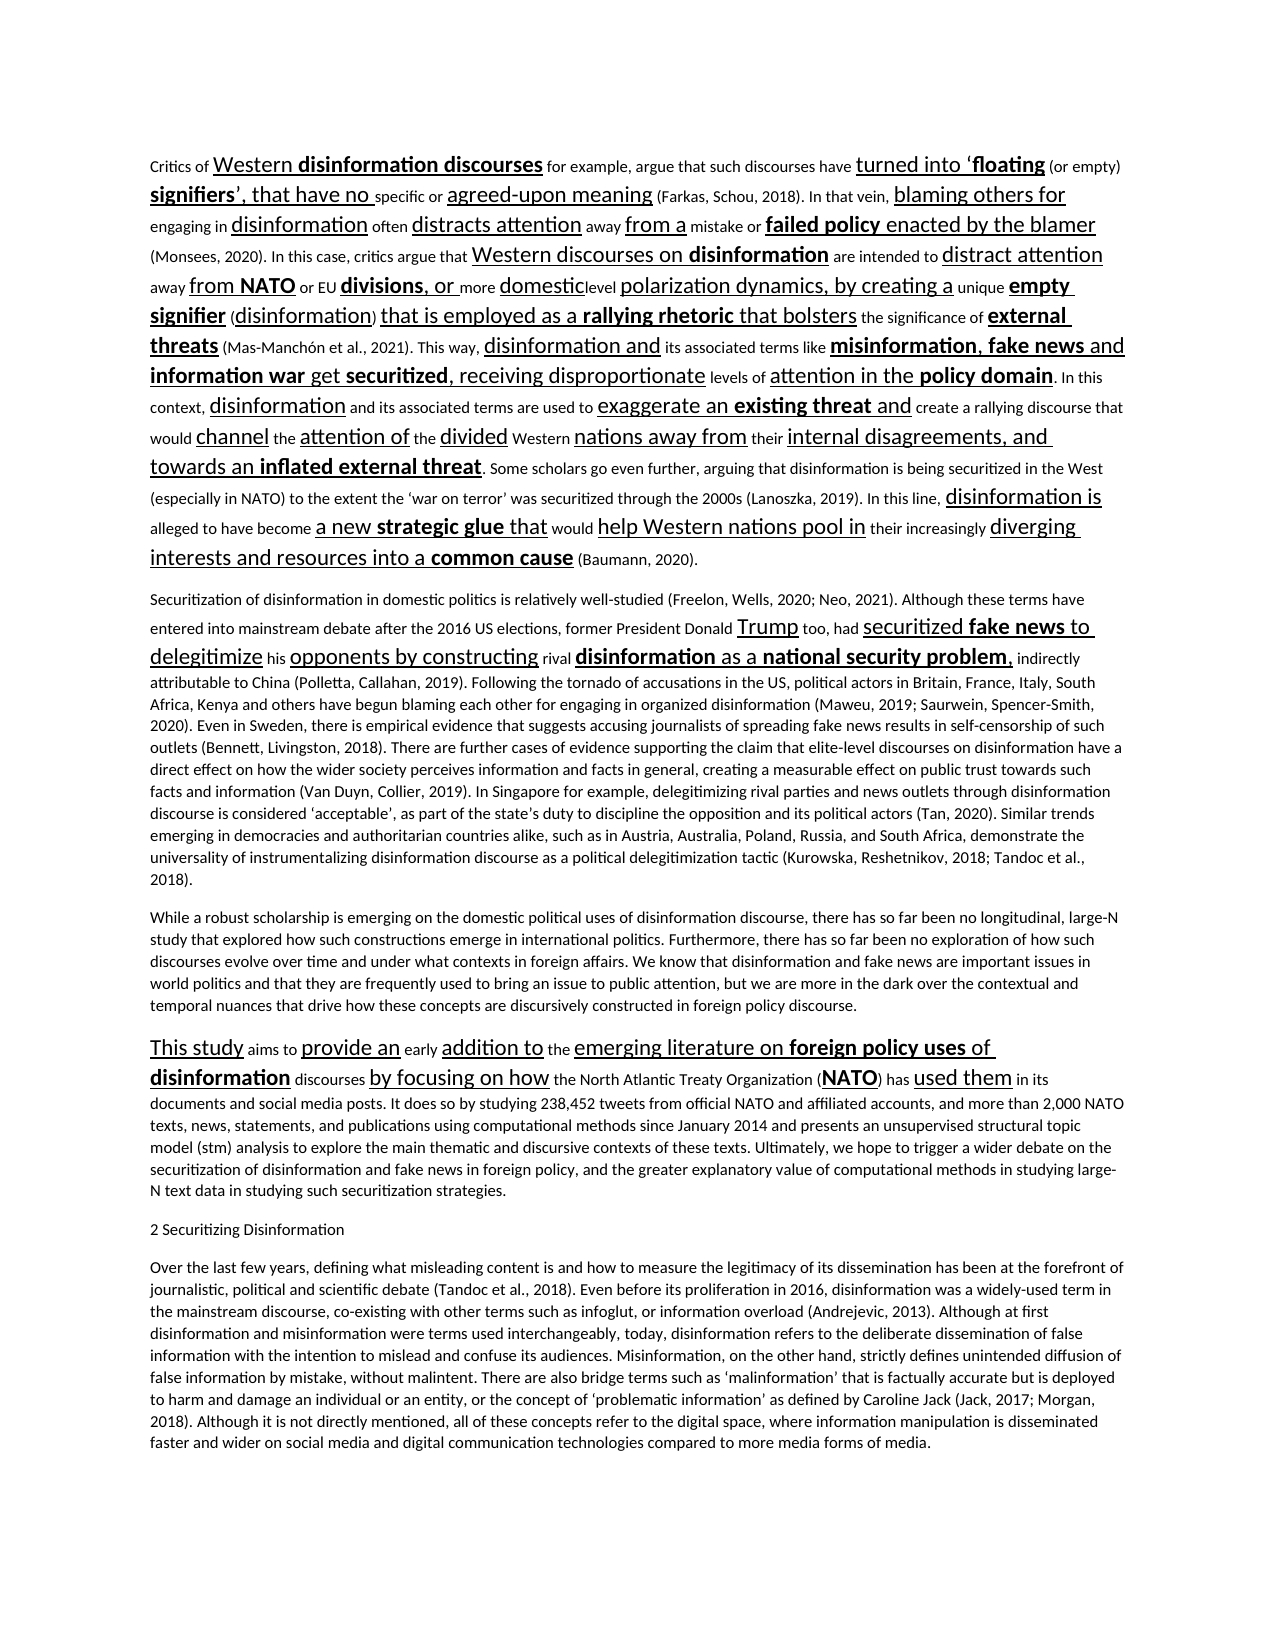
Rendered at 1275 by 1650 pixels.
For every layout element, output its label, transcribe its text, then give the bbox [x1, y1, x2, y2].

text Securitization of disinformation in domestic politics is relatively well-studied (Freelon, Wells, 2020; Neo, 2021). Although these terms have entered into mainstream debate after the 2016 US elections, former President Donald Trump too, had securitized fake news to delegitimize his opponents by constructing rival disinformation as a national security problem, indirectly attributable to China (Polletta, Callahan, 2019). Following the tornado of accusations in the US, political actors in Britain, France, Italy, South Africa, Kenya and others have begun blaming each other for engaging in organized disinformation (Maweu, 2019; Saurwein, Spencer-Smith, 2020). Even in Sweden, there is empirical evidence that suggests accusing journalists of spreading fake news results in self-censorship of such outlets (Bennett, Livingston, 2018). There are further cases of evidence supporting the claim that elite-level discourses on disinformation have a direct effect on how the wider society perceives information and facts in general, creating a measurable effect on public trust towards such facts and information (Van Duyn, Collier, 2019). In Singapore for example, delegitimizing rival parties and news outlets through disinformation discourse is considered ‘acceptable’, as part of the state’s duty to discipline the opposition and its political actors (Tan, 2020). Similar trends emerging in democracies and authoritarian countries alike, such as in Austria, Australia, Poland, Russia, and South Africa, demonstrate the universality of instrumentalizing disinformation discourse as a political delegitimization tactic (Kurowska, Reshetnikov, 2018; Tandoc et al., 2018). [150, 589, 1125, 889]
text This study aims to provide an early addition to the emerging literature on foreign policy uses of disinformation discourses by focusing on how the North Atlantic Treaty Organization (NATO) has used them in its documents and social media posts. It does so by studying 238,452 tweets from official NATO and affiliated accounts, and more than 2,000 NATO texts, news, statements, and publications using computational methods since January 2014 and presents an unsupervised structural topic model (stm) analysis to explore the main thematic and discursive contexts of these texts. Ultimately, we hope to trigger a wider debate on the securitization of disinformation and fake news in foreign policy, and the greater explanatory value of computational methods in studying large-N text data in studying such securitization strategies. [150, 1033, 1125, 1201]
text While a robust scholarship is emerging on the domestic political uses of disinformation discourse, there has so far been no longitudinal, large-N study that explored how such constructions emerge in international politics. Furthermore, there has so far been no exploration of how such discourses evolve over time and under what contexts in foreign affairs. We know that disinformation and fake news are important issues in world politics and that they are frequently used to bring an issue to public attention, but we are more in the dark over the contextual and temporal nuances that drive how these concepts are discursively constructed in foreign policy discourse. [150, 907, 1125, 1015]
text 2 Securitizing Disinformation [150, 1219, 1125, 1239]
text Critics of Western disinformation discourses for example, argue that such discourses have turned into ‘floating (or empty) signifiers’, that have no specific or agreed-upon meaning (Farkas, Schou, 2018). In that vein, blaming others for engaging in disinformation often distracts attention away from a mistake or failed policy enacted by the blamer (Monsees, 2020). In this case, critics argue that Western discourses on disinformation are intended to distract attention away from NATO or EU divisions, or more domesticlevel polarization dynamics, by creating a unique empty signifier (disinformation) that is employed as a rallying rhetoric that bolsters the significance of external threats (Mas-Manchón et al., 2021). This way, disinformation and its associated terms like misinformation, fake news and information war get securitized, receiving disproportionate levels of attention in the policy domain. In this context, disinformation and its associated terms are used to exaggerate an existing threat and create a rallying discourse that would channel the attention of the divided Western nations away from their internal disagreements, and towards an inflated external threat. Some scholars go even further, arguing that disinformation is being securitized in the West (especially in NATO) to the extent the ‘war on terror’ was securitized through the 2000s (Lanoszka, 2019). In this line, disinformation is alleged to have become a new strategic glue that would help Western nations pool in their increasingly diverging interests and resources into a common cause (Baumann, 2020). [150, 150, 1125, 571]
text Over the last few years, defining what misleading content is and how to measure the legitimacy of its dissemination has been at the forefront of journalistic, political and scientific debate (Tandoc et al., 2018). Even before its proliferation in 2016, disinformation was a widely-used term in the mainstream discourse, co-existing with other terms such as infoglut, or information overload (Andrejevic, 2013). Although at first disinformation and misinformation were terms used interchangeably, today, disinformation refers to the deliberate dissemination of false information with the intention to mislead and confuse its audiences. Misinformation, on the other hand, strictly defines unintended diffusion of false information by mistake, without malintent. There are also bridge terms such as ‘malinformation’ that is factually accurate but is deployed to harm and damage an individual or an entity, or the concept of ‘problematic information’ as defined by Caroline Jack (Jack, 2017; Morgan, 2018). Although it is not directly mentioned, all of these concepts refer to the digital space, where information manipulation is disseminated faster and wider on social media and digital communication technologies compared to more media forms of media. [150, 1258, 1125, 1453]
